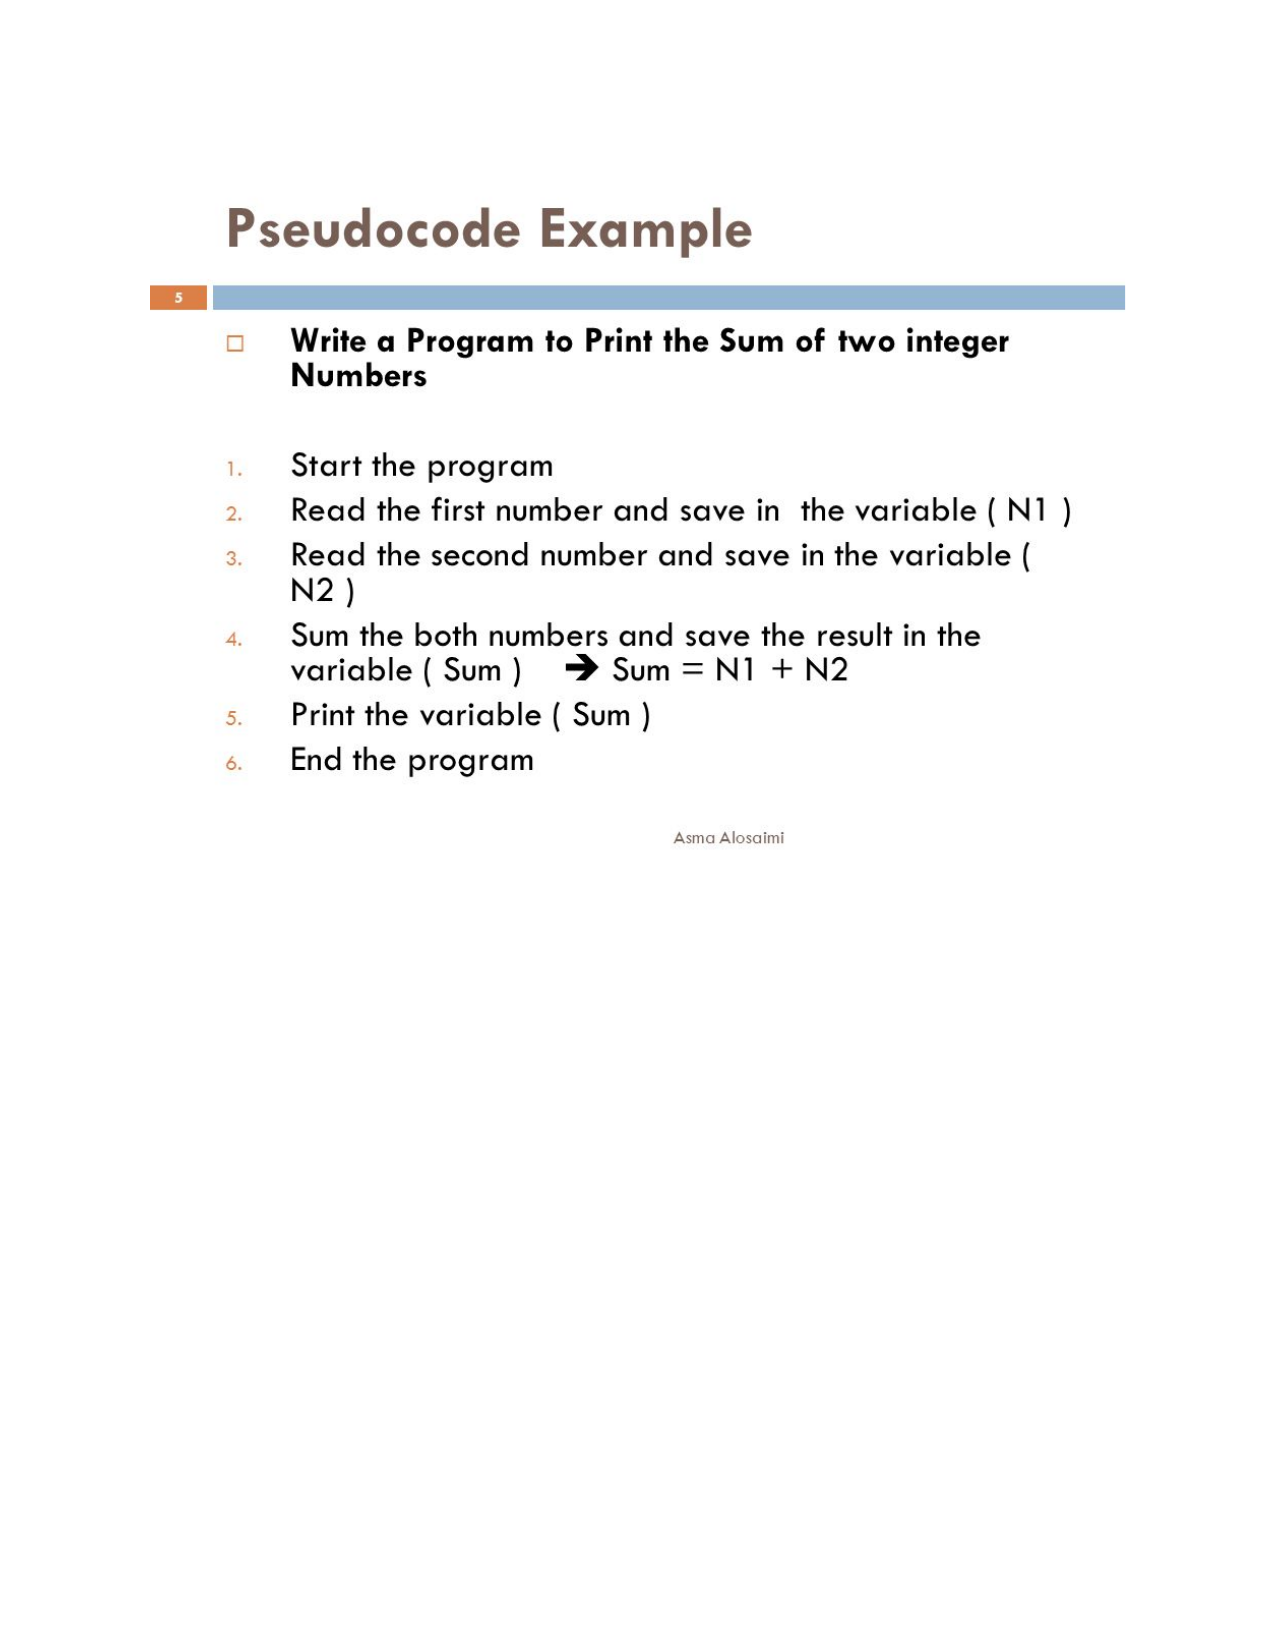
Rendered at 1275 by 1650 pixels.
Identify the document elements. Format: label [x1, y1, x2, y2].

picture [150, 150, 1125, 882]
